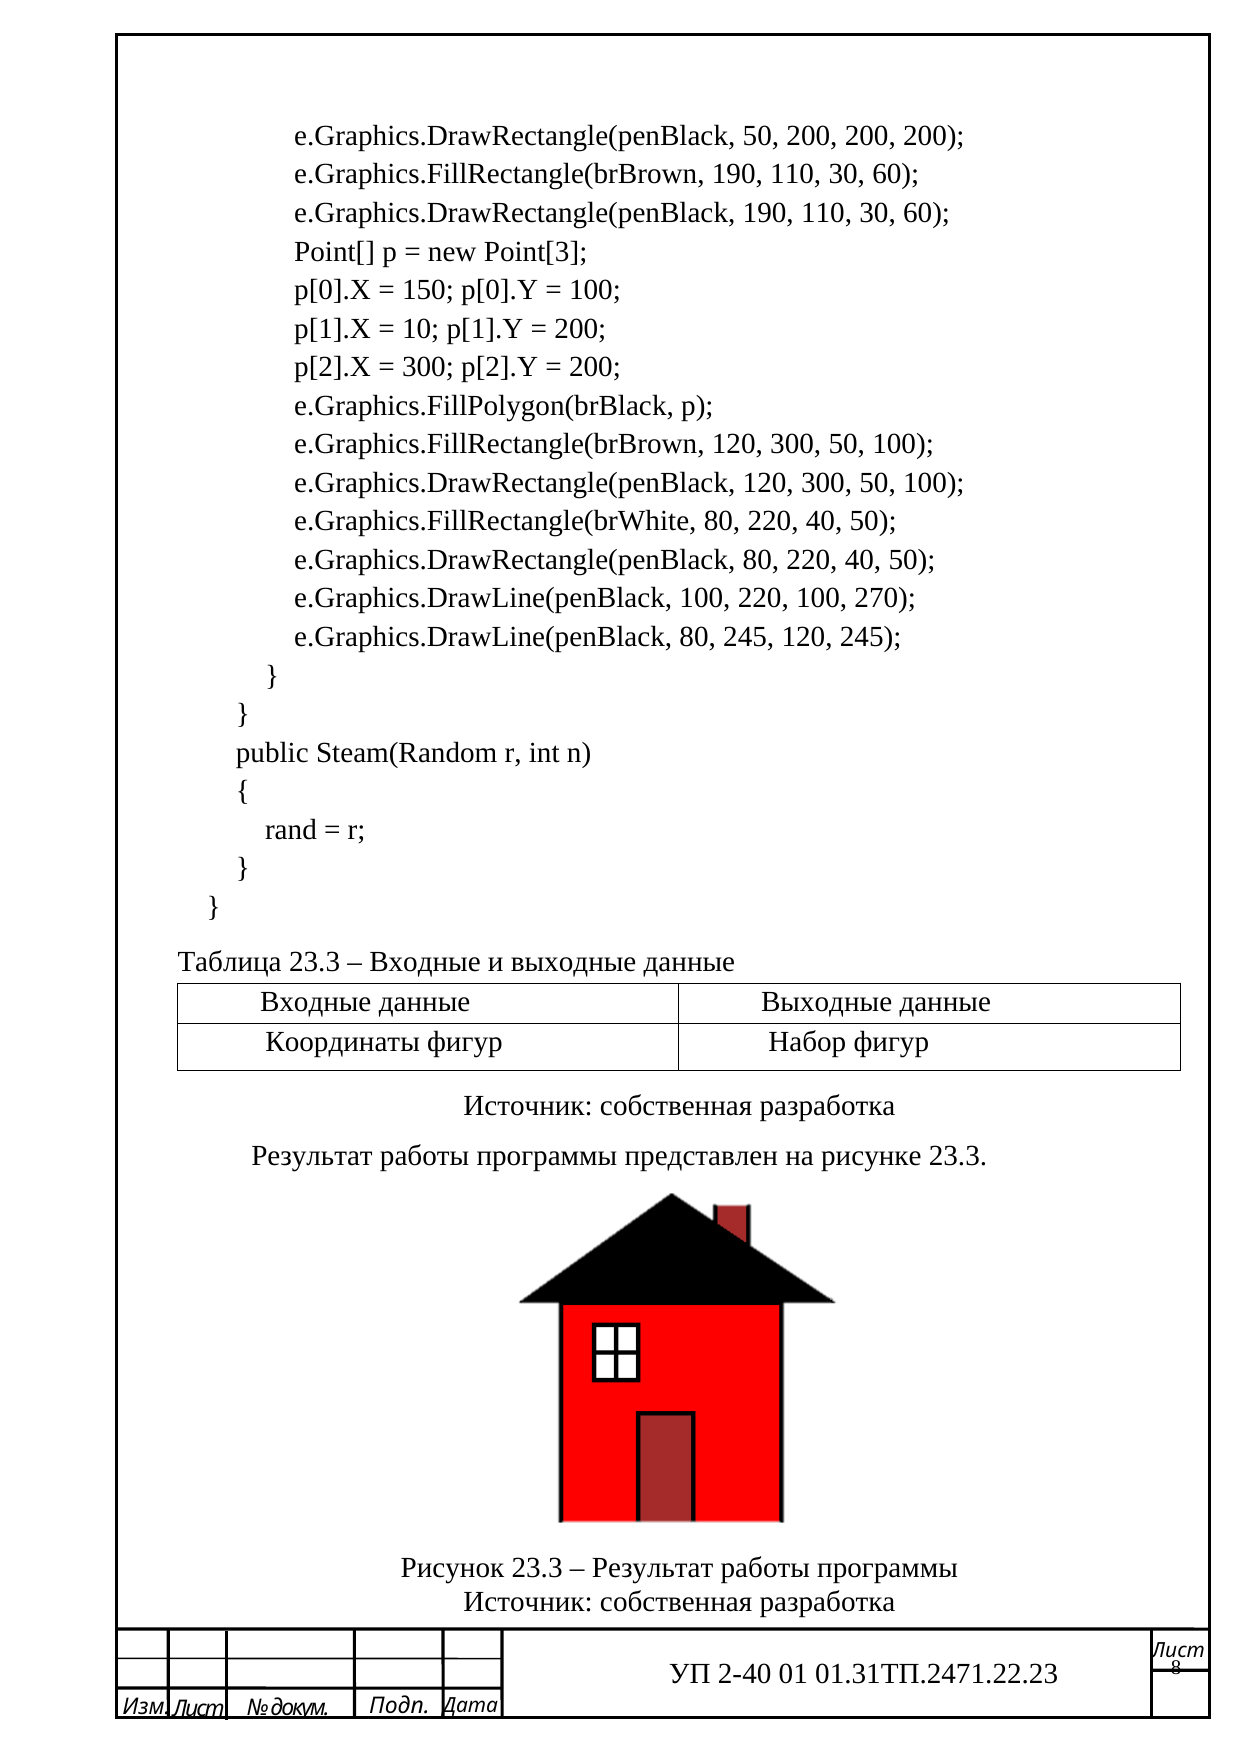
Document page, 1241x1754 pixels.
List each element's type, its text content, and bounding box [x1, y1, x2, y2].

text Таблица 23.3 – Входные и выходные данные [177, 944, 1181, 978]
text public Steam(Random r, int n) [177, 735, 1181, 768]
text e.Graphics.DrawRectangle(penBlack, 50, 200, 200, 200); [177, 118, 1181, 152]
picture [517, 1188, 841, 1537]
text } [177, 850, 1181, 884]
text Рисунок 23.3 – Результат работы программы [177, 1551, 1181, 1584]
text p[1].X = 10; p[1].Y = 200; [177, 311, 1181, 344]
text Источник: собственная разработка [177, 1584, 1181, 1618]
text } [177, 658, 1181, 691]
table_cell Координаты фигур [178, 1024, 678, 1070]
text rand = r; [177, 812, 1181, 845]
text e.Graphics.FillRectangle(brBrown, 190, 110, 30, 60); [177, 157, 1181, 190]
text Источник: собственная разработка [177, 1088, 1181, 1121]
text } [177, 696, 1181, 730]
table_header Выходные данные [679, 984, 1180, 1023]
text } [177, 889, 1181, 922]
text e.Graphics.DrawLine(penBlack, 80, 245, 120, 245); [177, 619, 1181, 653]
table_header Входные данные [178, 984, 678, 1023]
text p[0].X = 150; p[0].Y = 100; [177, 272, 1181, 306]
text e.Graphics.FillRectangle(brWhite, 80, 220, 40, 50); [177, 503, 1181, 537]
table_cell Набор фигур [679, 1024, 1180, 1070]
text e.Graphics.DrawLine(penBlack, 100, 220, 100, 270); [177, 581, 1181, 614]
text Point[] p = new Point[3]; [177, 234, 1181, 267]
text e.Graphics.DrawRectangle(penBlack, 190, 110, 30, 60); [177, 195, 1181, 229]
text Результат работы программы представлен на рисунке 23.3. [177, 1138, 1181, 1172]
text { [177, 773, 1181, 807]
text e.Graphics.FillRectangle(brBrown, 120, 300, 50, 100); [177, 426, 1181, 460]
text e.Graphics.DrawRectangle(penBlack, 120, 300, 50, 100); [177, 465, 1181, 498]
text e.Graphics.DrawRectangle(penBlack, 80, 220, 40, 50); [177, 542, 1181, 576]
text e.Graphics.FillPolygon(brBlack, p); [177, 388, 1181, 421]
text p[2].X = 300; p[2].Y = 200; [177, 349, 1181, 383]
